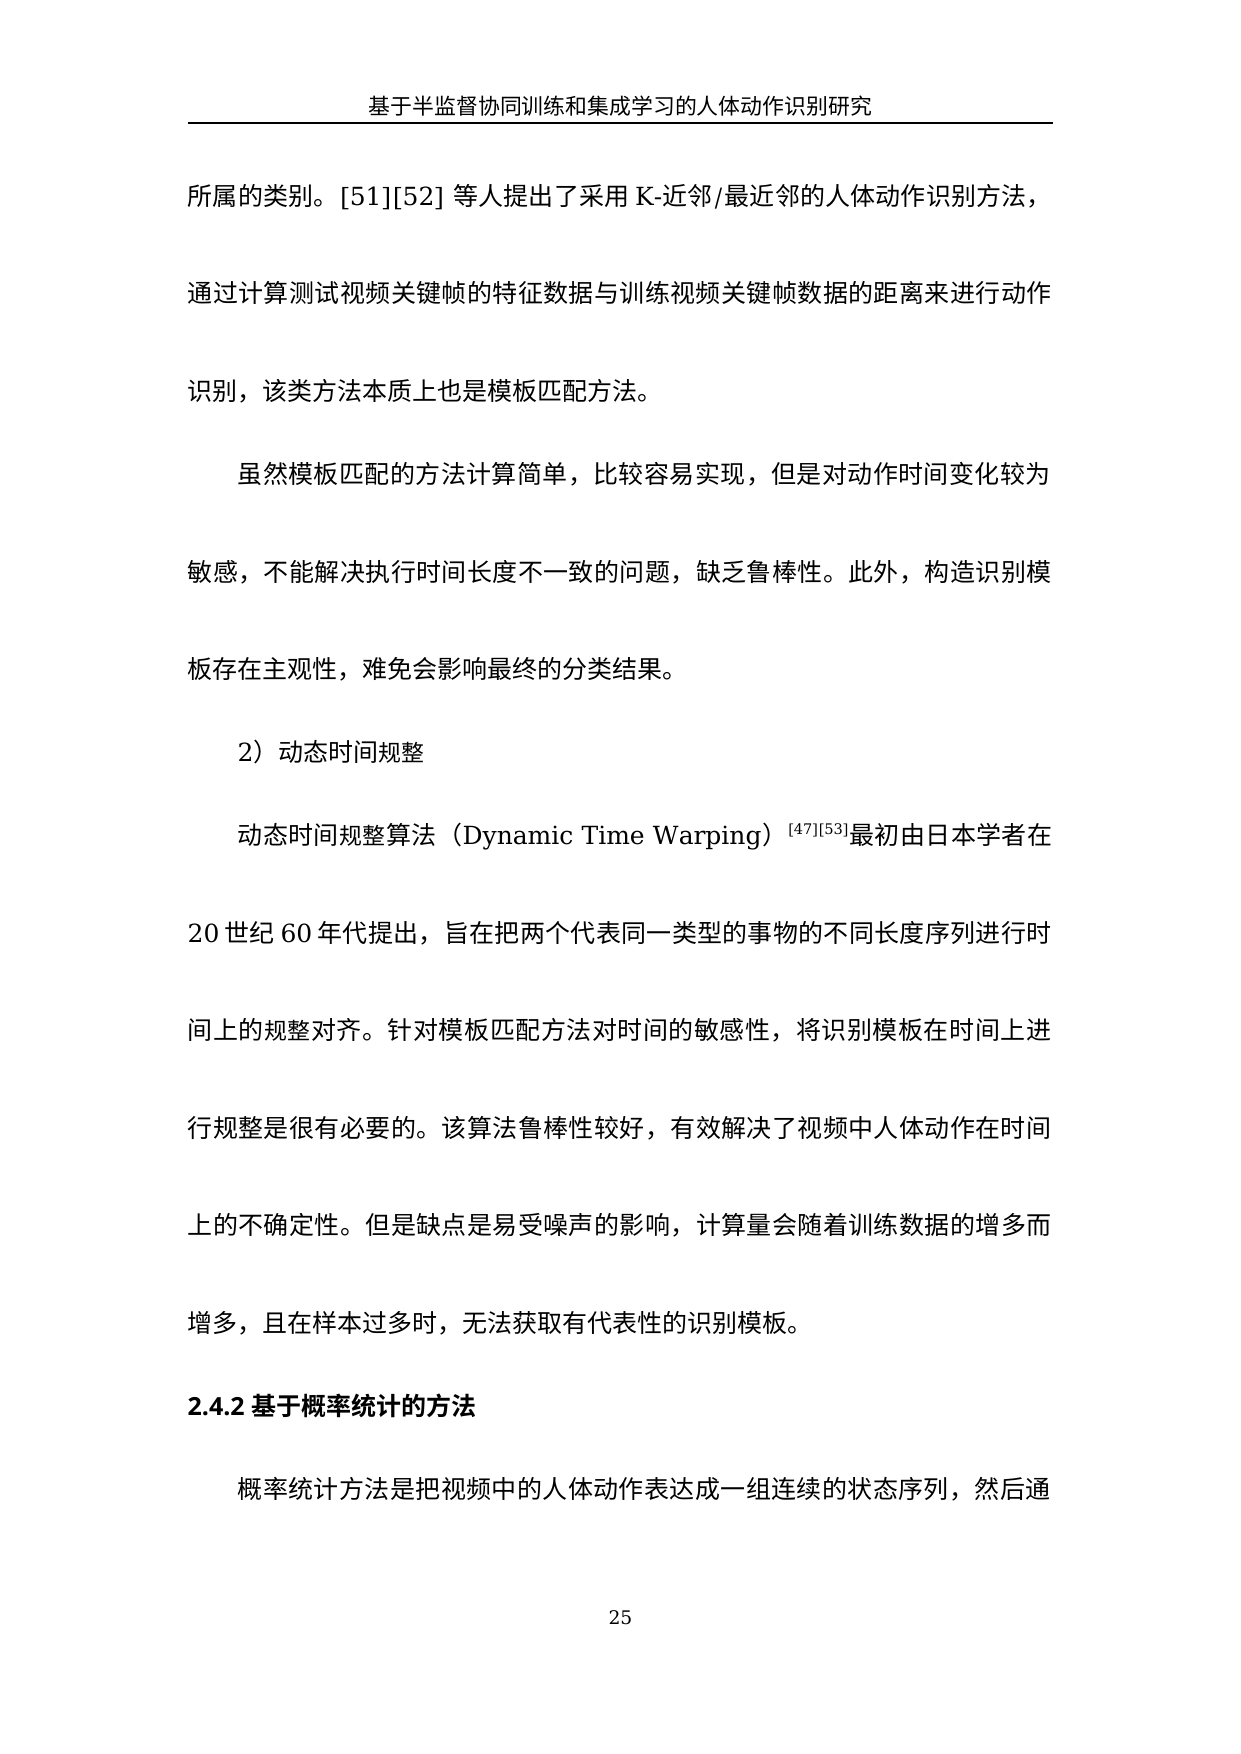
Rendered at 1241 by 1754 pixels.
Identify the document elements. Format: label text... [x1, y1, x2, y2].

text 2.4.2 基于概率统计的方法 [187, 1372, 1053, 1437]
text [187, 1455, 1053, 1520]
text 2）动态时间规整 [187, 718, 1053, 783]
text 动态时间规整算法（Dynamic Time Warping）[47][53]最初由日本学者在20世纪60年代提出，旨在把两个代表同一类型的事物的不同长度序列进行时间上的规整对齐。针对模板匹配方法对时间的敏感性，将识别模板在时间上进行规整是很有必要的。该算法鲁棒性较好，有效解决了视频中人体动作在时间上的不确定性。但是缺点是易受噪声的影响，计算量会随着训练数据的增多而增多，且在样本过多时，无法获取有代表性的识别模板。 [187, 801, 1053, 1354]
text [187, 162, 1053, 422]
text 虽然模板匹配的方法计算简单，比较容易实现，但是对动作时间变化较为敏感，不能解决执行时间长度不一致的问题，缺乏鲁棒性。此外，构造识别模板存在主观性，难免会影响最终的分类结果。 [187, 440, 1053, 700]
